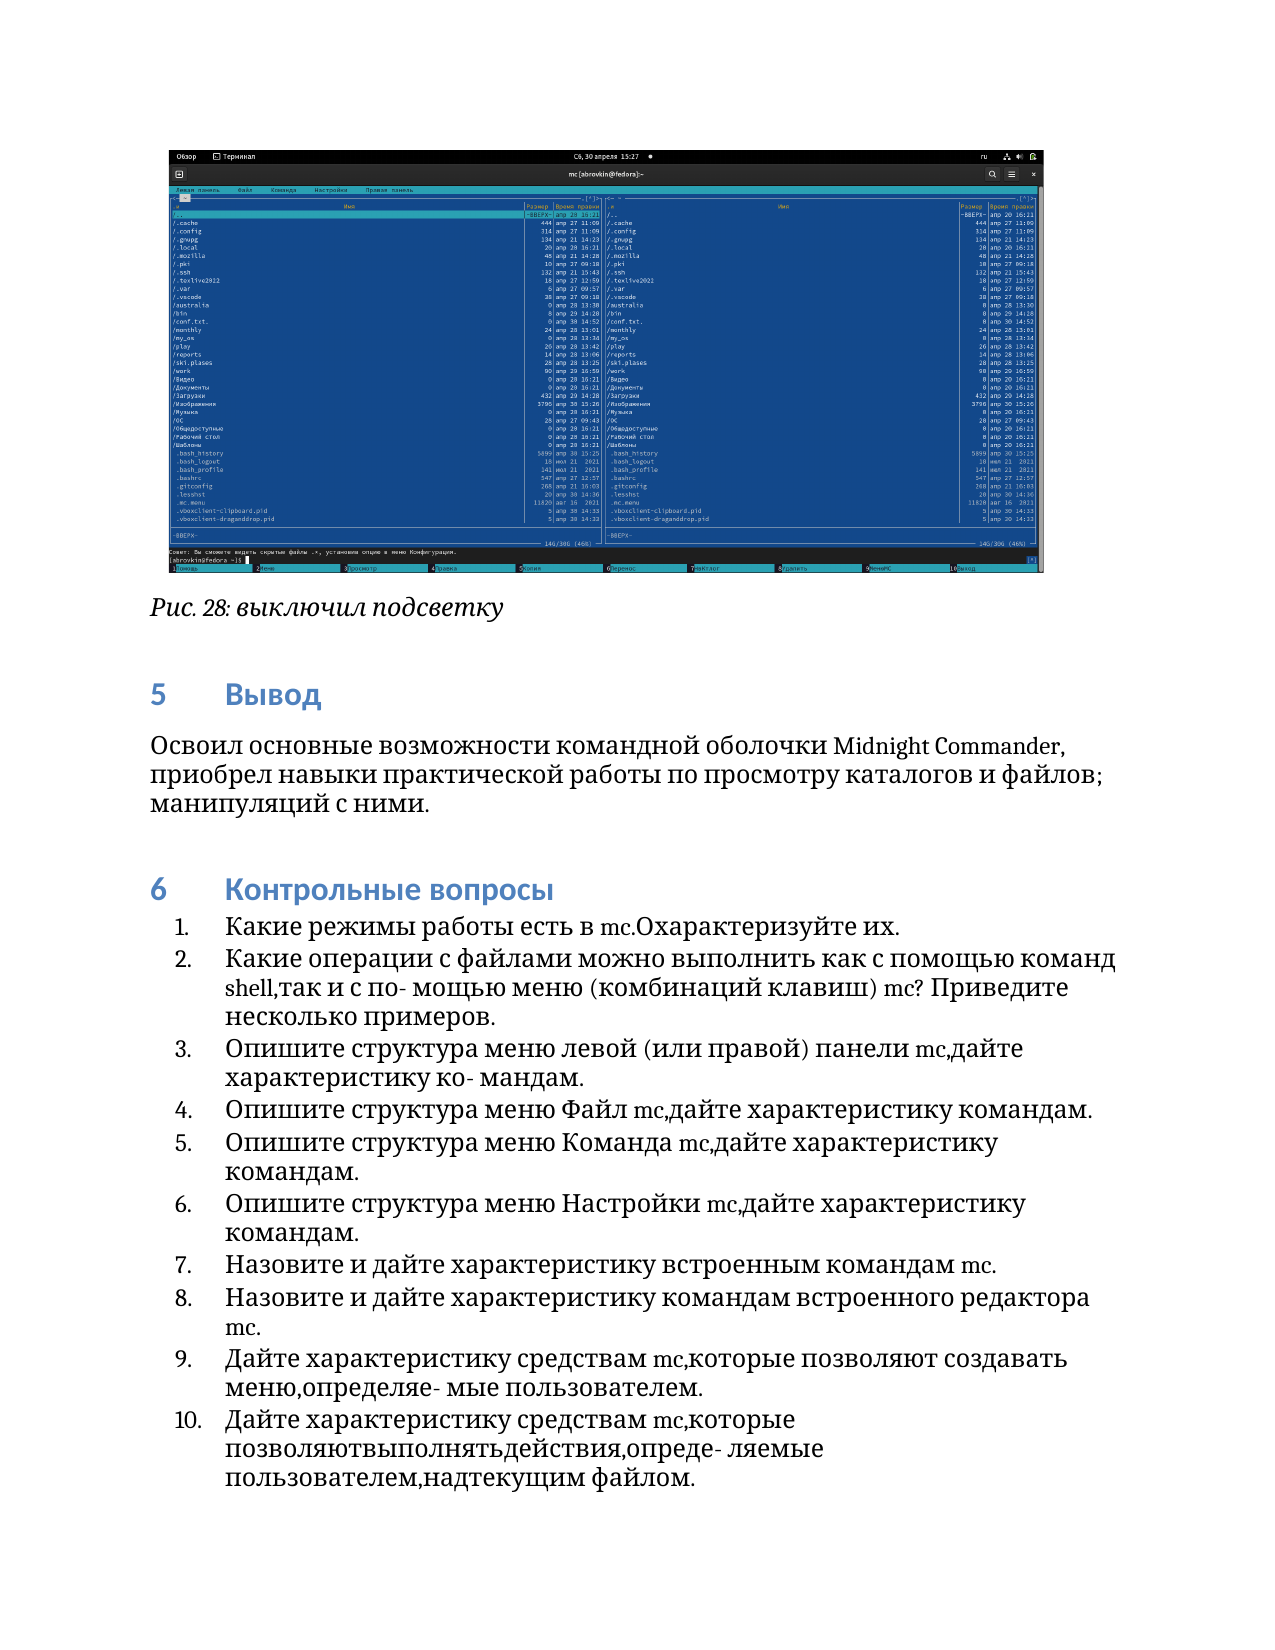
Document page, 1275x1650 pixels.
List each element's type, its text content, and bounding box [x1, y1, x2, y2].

list Какие операции с файлами можно выполнить как с помощью команд shell,так и с по- мощью меню (комбинаций клавиш) mc? Приведите несколько примеров. [175, 945, 1125, 1031]
list Опишите структура меню Команда mc,дайте характеристику командам. [175, 1129, 1125, 1186]
list Дайте характеристику средствам mc,которые позволяютвыполнятьдействия,опреде- ляемые пользователем,надтекущим файлом. [175, 1406, 1125, 1493]
subtitle 5 Вывод [150, 672, 1125, 713]
list Опишите структура меню левой (или правой) панели mc,дайте характеристику ко- мандам. [175, 1035, 1125, 1093]
subtitle 6 Контрольные вопросы [150, 868, 1125, 909]
text Освоил основные возможности командной оболочки Midnight Commander, приобрел навыки практической работы по просмотру каталогов и файлов; манипуляций с ними. [150, 732, 1125, 818]
list Назовите и дайте характеристику командам встроенного редактора mc. [175, 1284, 1125, 1341]
list Дайте характеристику средствам mc,которые позволяют создавать меню,определяе- мые пользователем. [175, 1345, 1125, 1403]
list Опишите структура меню Настройки mc,дайте характеристику командам. [175, 1190, 1125, 1248]
text Рис. 28: выключил подсветку [150, 594, 1125, 622]
picture [168, 150, 1044, 573]
list Какие режимы работы есть в mc.Охарактеризуйте их. [175, 913, 1125, 941]
list Назовите и дайте характеристику встроенным командам mc. [175, 1251, 1125, 1280]
list Опишите структура меню Файл mc,дайте характеристику командам. [175, 1096, 1125, 1125]
